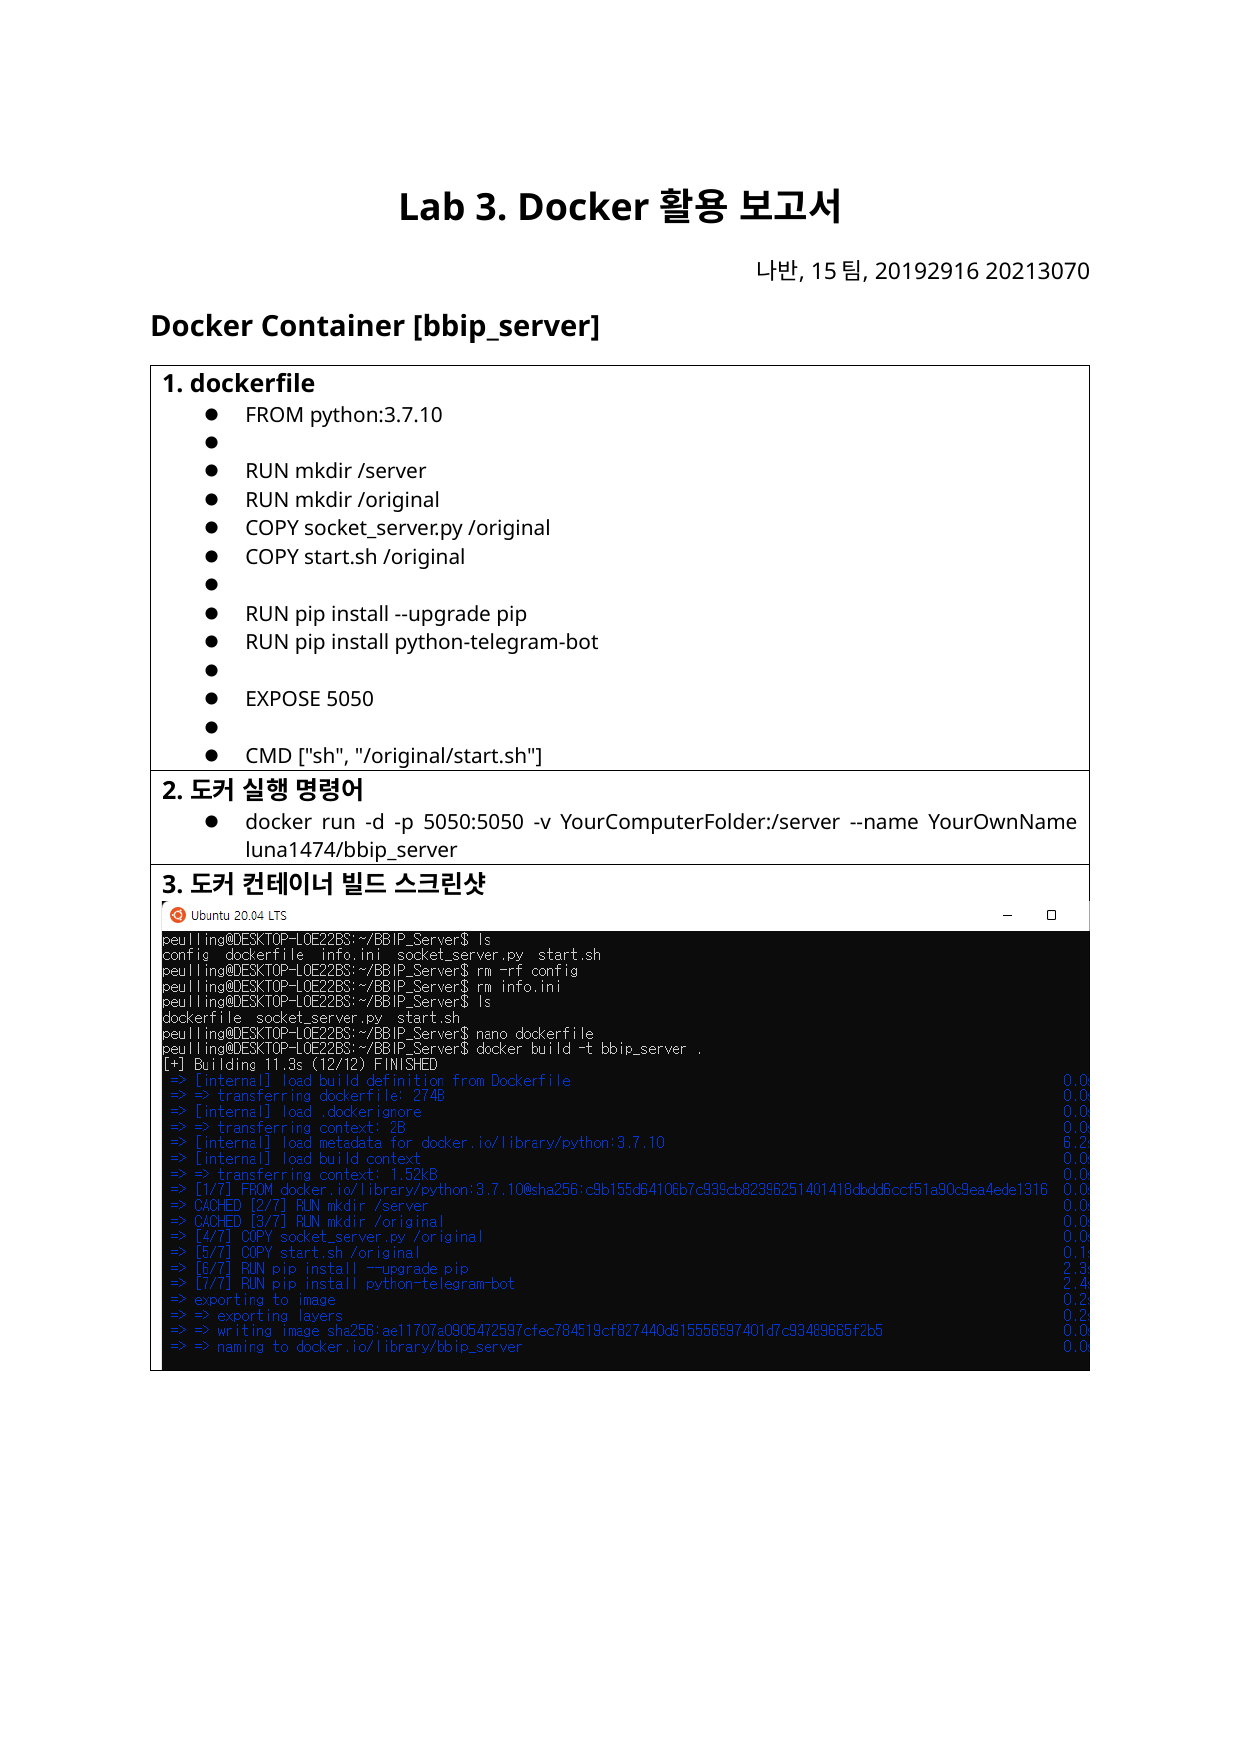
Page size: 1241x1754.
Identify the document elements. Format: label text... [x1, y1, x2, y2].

text 나반, 15팀, 20192916 20213070 [150, 253, 1090, 286]
subtitle Docker Container [bbip_server] [150, 305, 1090, 345]
table_header 1. dockerfile FROM python:3.7.10 RUN mkdir /server RUN mkdir /original COPY socket_server.py /original COPY start.sh /original RUN pip install --upgrade pip RUN pip install python-telegram-bot EXPOSE 5050 CMD ["sh", "/original/start.sh"] [151, 366, 1089, 769]
picture [161, 901, 1090, 1370]
table_cell 2. 도커 실행 명령어 docker run -d -p 5050:5050 -v YourComputerFolder:/server --name YourOwnName luna1474/bbip_server [151, 771, 1089, 864]
text Lab 3. Docker 활용 보고서 [150, 177, 1090, 232]
table_cell 3. 도커 컨테이너 빌드 스크린샷 [151, 865, 1089, 1370]
